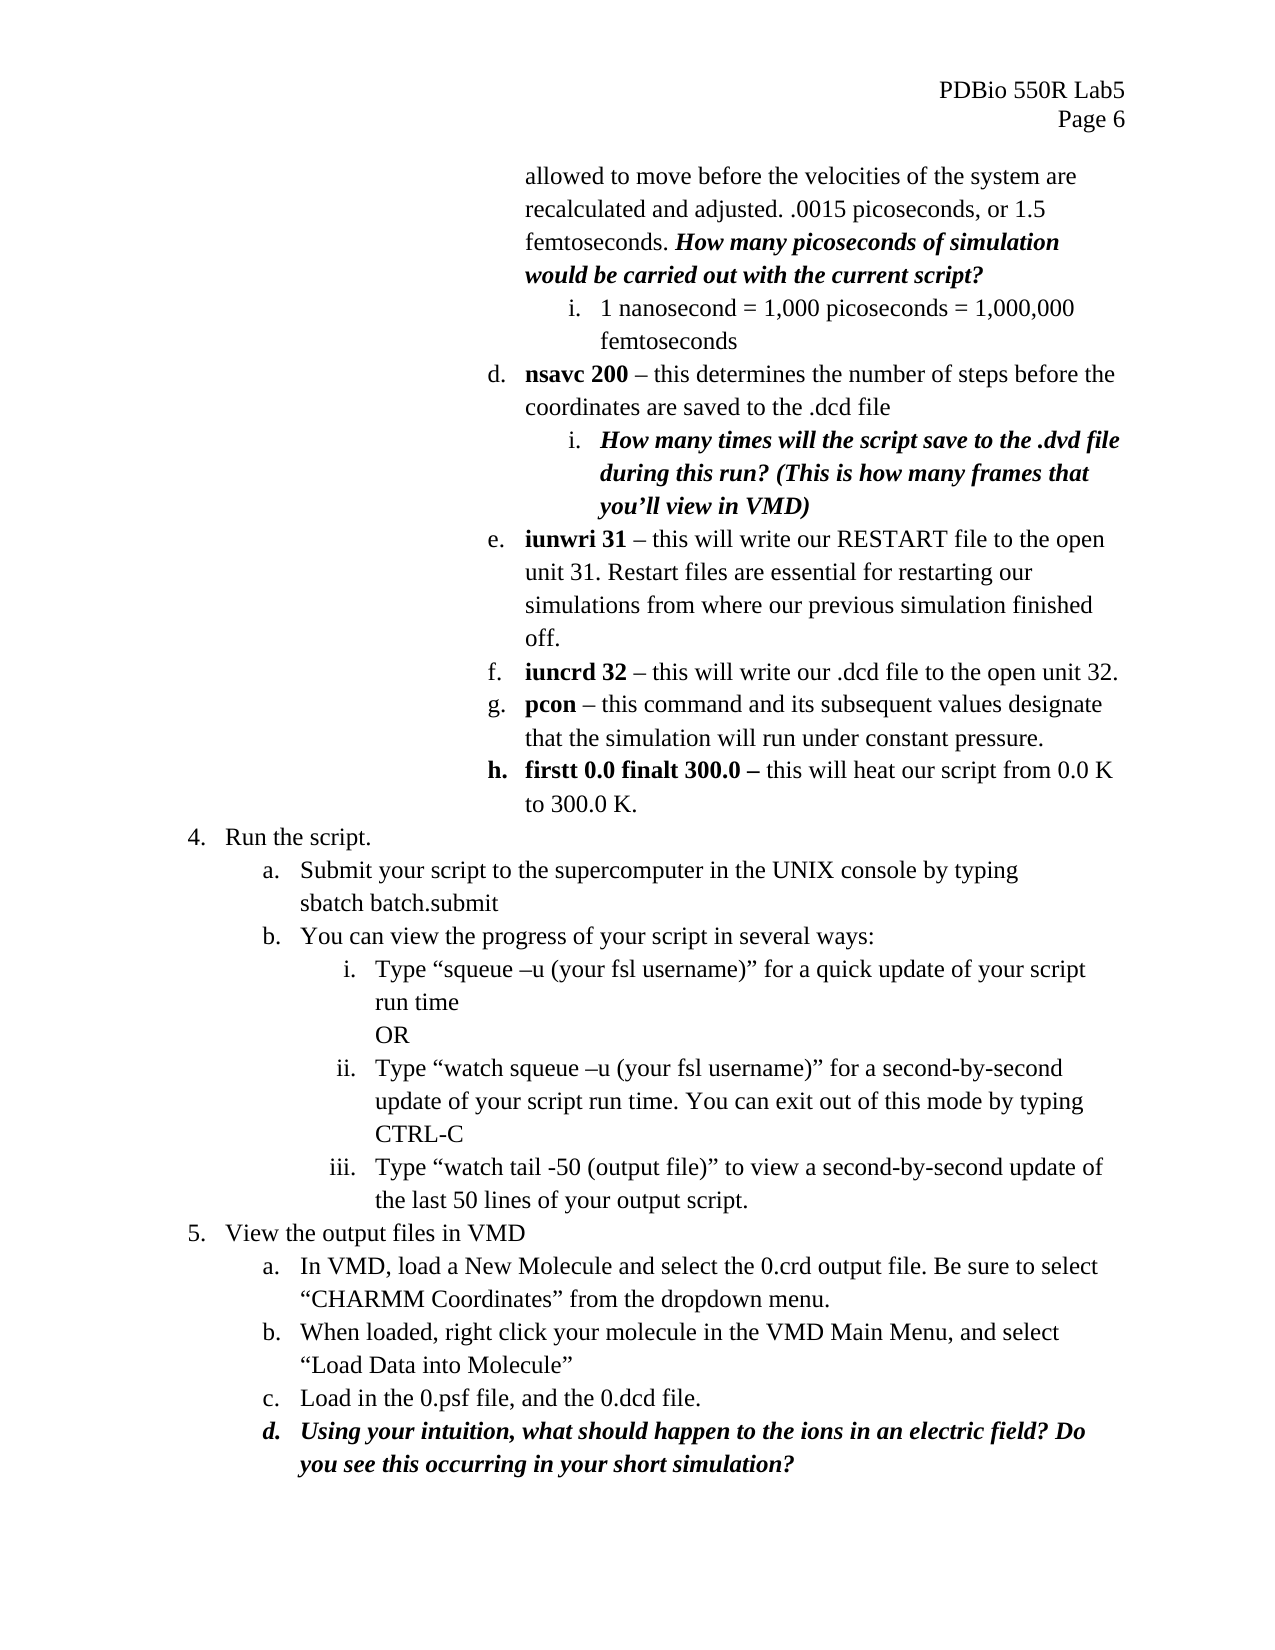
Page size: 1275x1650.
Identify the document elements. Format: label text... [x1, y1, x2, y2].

list When loaded, right click your molecule in the VMD Main Menu, and select “Load Data into Molecule” [262, 1317, 1125, 1379]
list iuncrd 32 – this will write our .dcd file to the open unit 32. [487, 657, 1125, 685]
list pcon – this command and its subsequent values designate that the simulation will run under constant pressure. [487, 689, 1125, 751]
list sbatch batch.submit [300, 888, 1125, 916]
list View the output files in VMD [187, 1218, 1125, 1247]
list Type “watch squeue –u (your fsl username)” for a second-by-second update of your script run time. You can exit out of this mode by typing CTRL-C [356, 1053, 1125, 1148]
list Submit your script to the supercomputer in the UNIX console by typing [262, 855, 1125, 883]
list nsavc 200 – this determines the number of steps before the coordinates are saved to the .dcd file [487, 359, 1125, 421]
list How many times will the script save to the .dvd file during this run? (This is how many frames that you’ll view in VMD) [581, 425, 1125, 520]
list Using your intuition, what should happen to the ions in an electric field? Do you see this occurring in your short simulation? [262, 1416, 1125, 1478]
list OR [375, 1020, 1125, 1048]
list Type “squeue –u (your fsl username)” for a quick update of your script run time [356, 954, 1125, 1016]
list You can view the progress of your script in several ways: [262, 921, 1125, 949]
list Type “watch tail -50 (output file)” to view a second-by-second update of the last 50 lines of your output script. [356, 1152, 1125, 1214]
list Load in the 0.psf file, and the 0.dcd file. [262, 1383, 1125, 1412]
list firstt 0.0 finalt 300.0 – this will heat our script from 0.0 K to 300.0 K. [487, 756, 1125, 817]
list 1 nanosecond = 1,000 picoseconds = 1,000,000 femtoseconds [581, 293, 1125, 355]
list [487, 161, 1125, 289]
list iunwri 31 – this will write our RESTART file to the open unit 31. Restart files are essential for restarting our simulations from where our previous simulation finished off. [487, 524, 1125, 652]
list In VMD, load a New Molecule and select the 0.crd output file. Be sure to select “CHARMM Coordinates” from the dropdown menu. [262, 1251, 1125, 1313]
list Run the script. [187, 822, 1125, 850]
